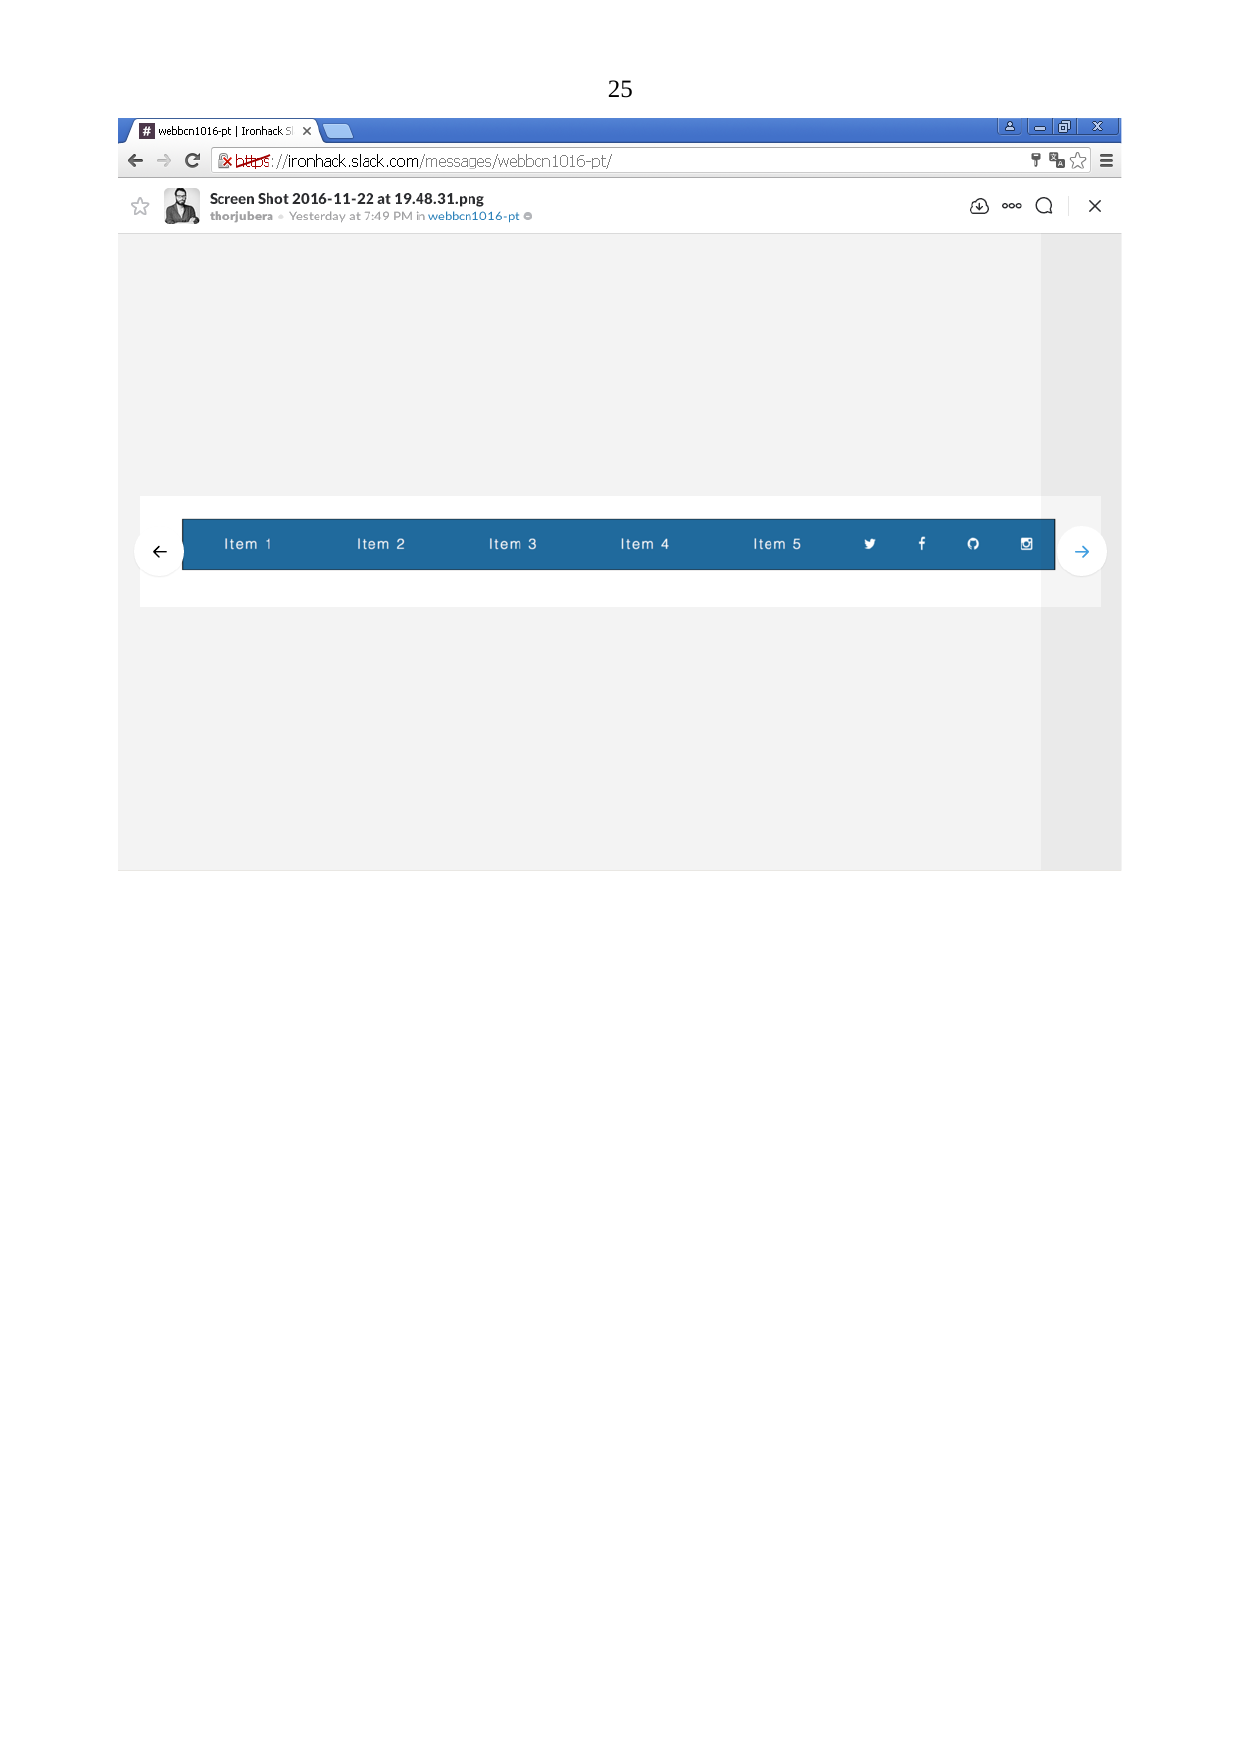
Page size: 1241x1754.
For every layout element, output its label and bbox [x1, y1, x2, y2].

picture [118, 118, 1122, 871]
